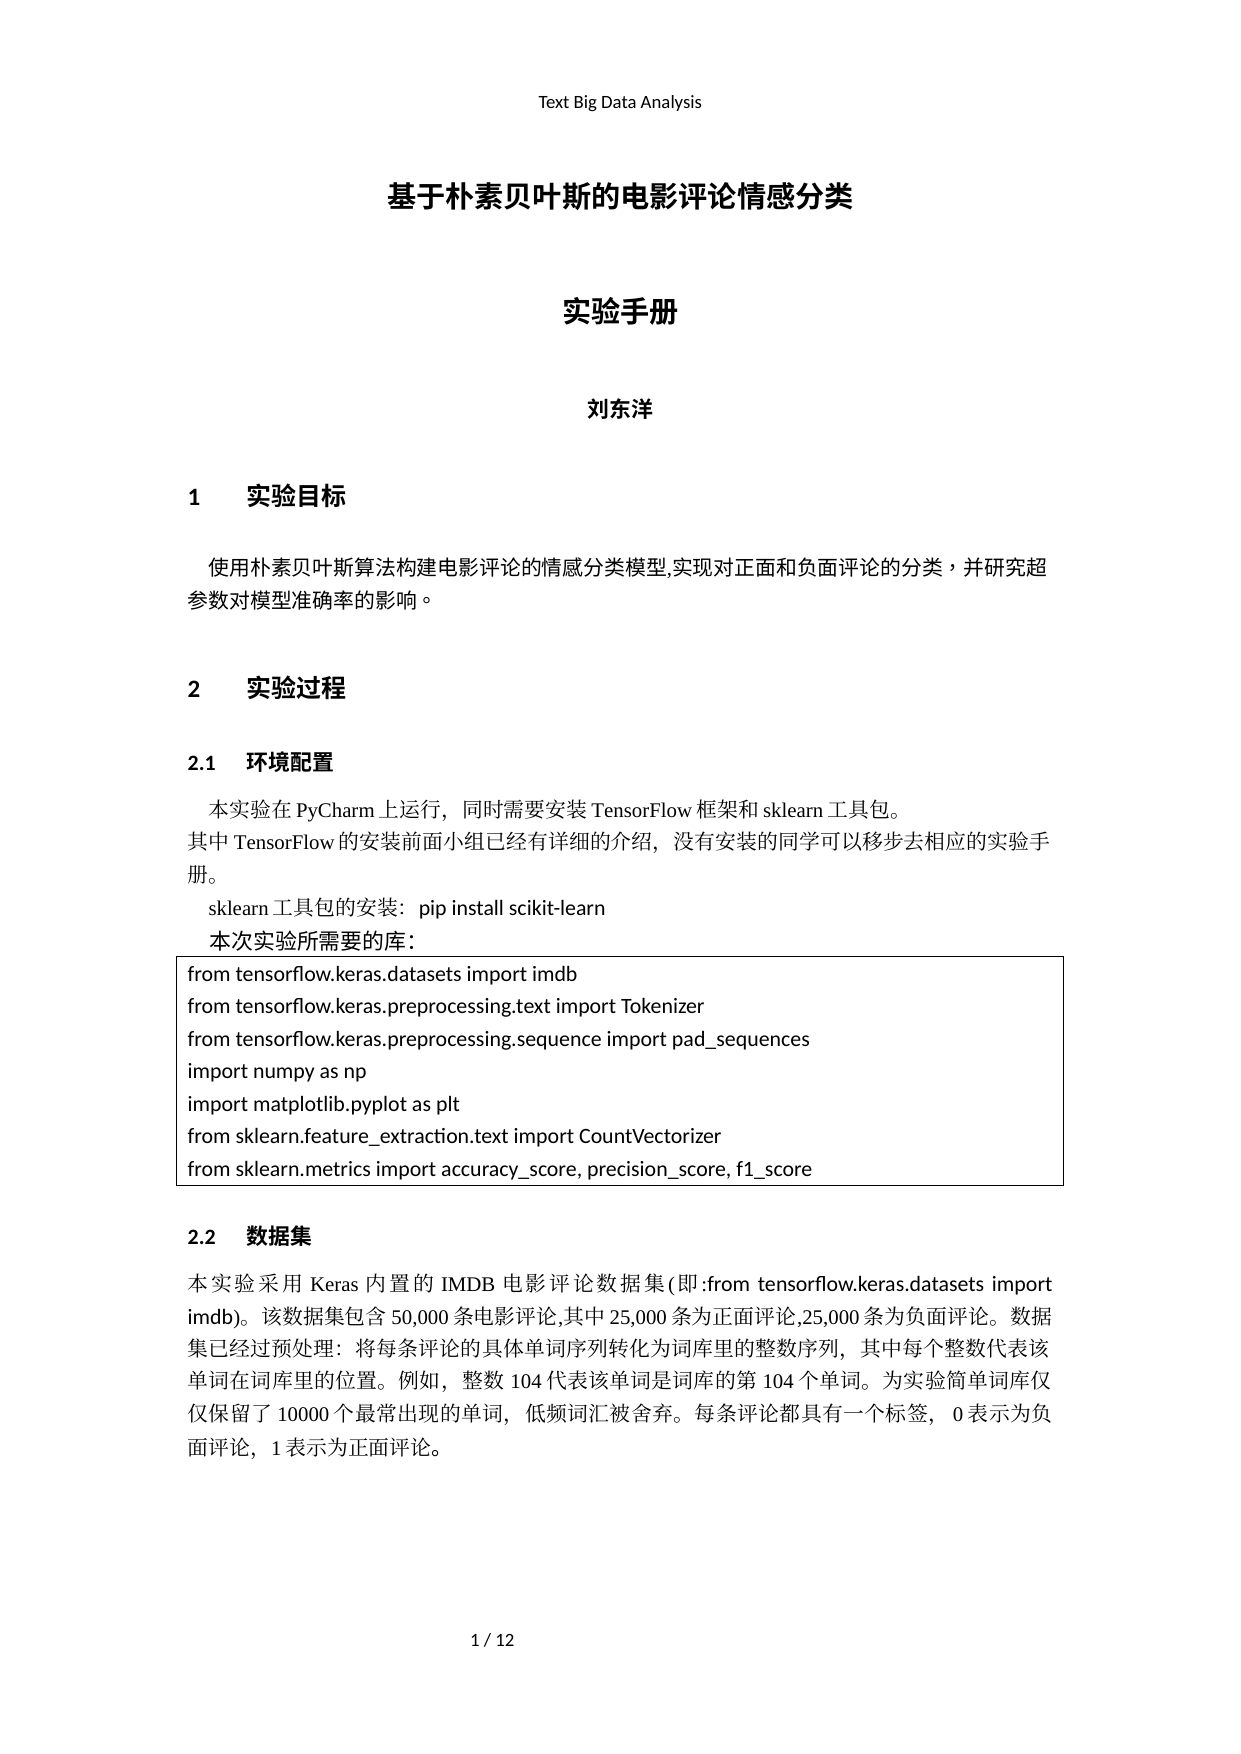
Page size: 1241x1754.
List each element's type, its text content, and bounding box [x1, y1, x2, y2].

text 本实验在PyCharm上运行，同时需要安装TensorFlow框架和sklearn工具包。 [187, 794, 1053, 826]
subtitle 实验目标 [187, 462, 1053, 527]
table_header from tensorflow.keras.datasets import imdb from tensorflow.keras.preprocessing.text import Tokenizer from tensorflow.keras.preprocessing.sequence import pad_sequences import numpy as np import matplotlib.pyplot as plt from sklearn.feature_extraction.text import CountVectorizer from sklearn.metrics import accuracy_score, precision_score, f1_score [177, 957, 1063, 1185]
text 本实验采用Keras内置的IMDB电影评论数据集(即:from tensorflow.keras.datasets import imdb)。该数据集包含50,000条电影评论,其中25,000条为正面评论,25,000条为负面评论。数据集已经过预处理：将每条评论的具体单词序列转化为词库里的整数序列，其中每个整数代表该单词在词库里的位置。例如，整数104代表该单词是词库的第104个单词。为实验简单词库仅仅保留了10000个最常出现的单词，低频词汇被舍弃。每条评论都具有一个标签，0表示为负面评论，1表示为正面评论。 [187, 1267, 1053, 1462]
subtitle 实验过程 [187, 654, 1053, 719]
title 实验手册 [187, 277, 1053, 342]
title 基于朴素贝叶斯的电影评论情感分类 [187, 162, 1053, 227]
subtitle 数据集 [187, 1218, 1053, 1251]
text 其中TensorFlow的安装前面小组已经有详细的介绍，没有安装的同学可以移步去相应的实验手册。 [187, 826, 1053, 891]
subtitle 环境配置 [187, 744, 1053, 777]
text 使用朴素贝叶斯算法构建电影评论的情感分类模型,实现对正面和负面评论的分类，并研究超参数对模型准确率的影响。 [187, 552, 1053, 617]
text 刘东洋 [187, 392, 1053, 424]
text 本次实验所需要的库： [187, 924, 1053, 956]
text sklearn工具包的安装：pip install scikit-learn [187, 891, 1053, 924]
